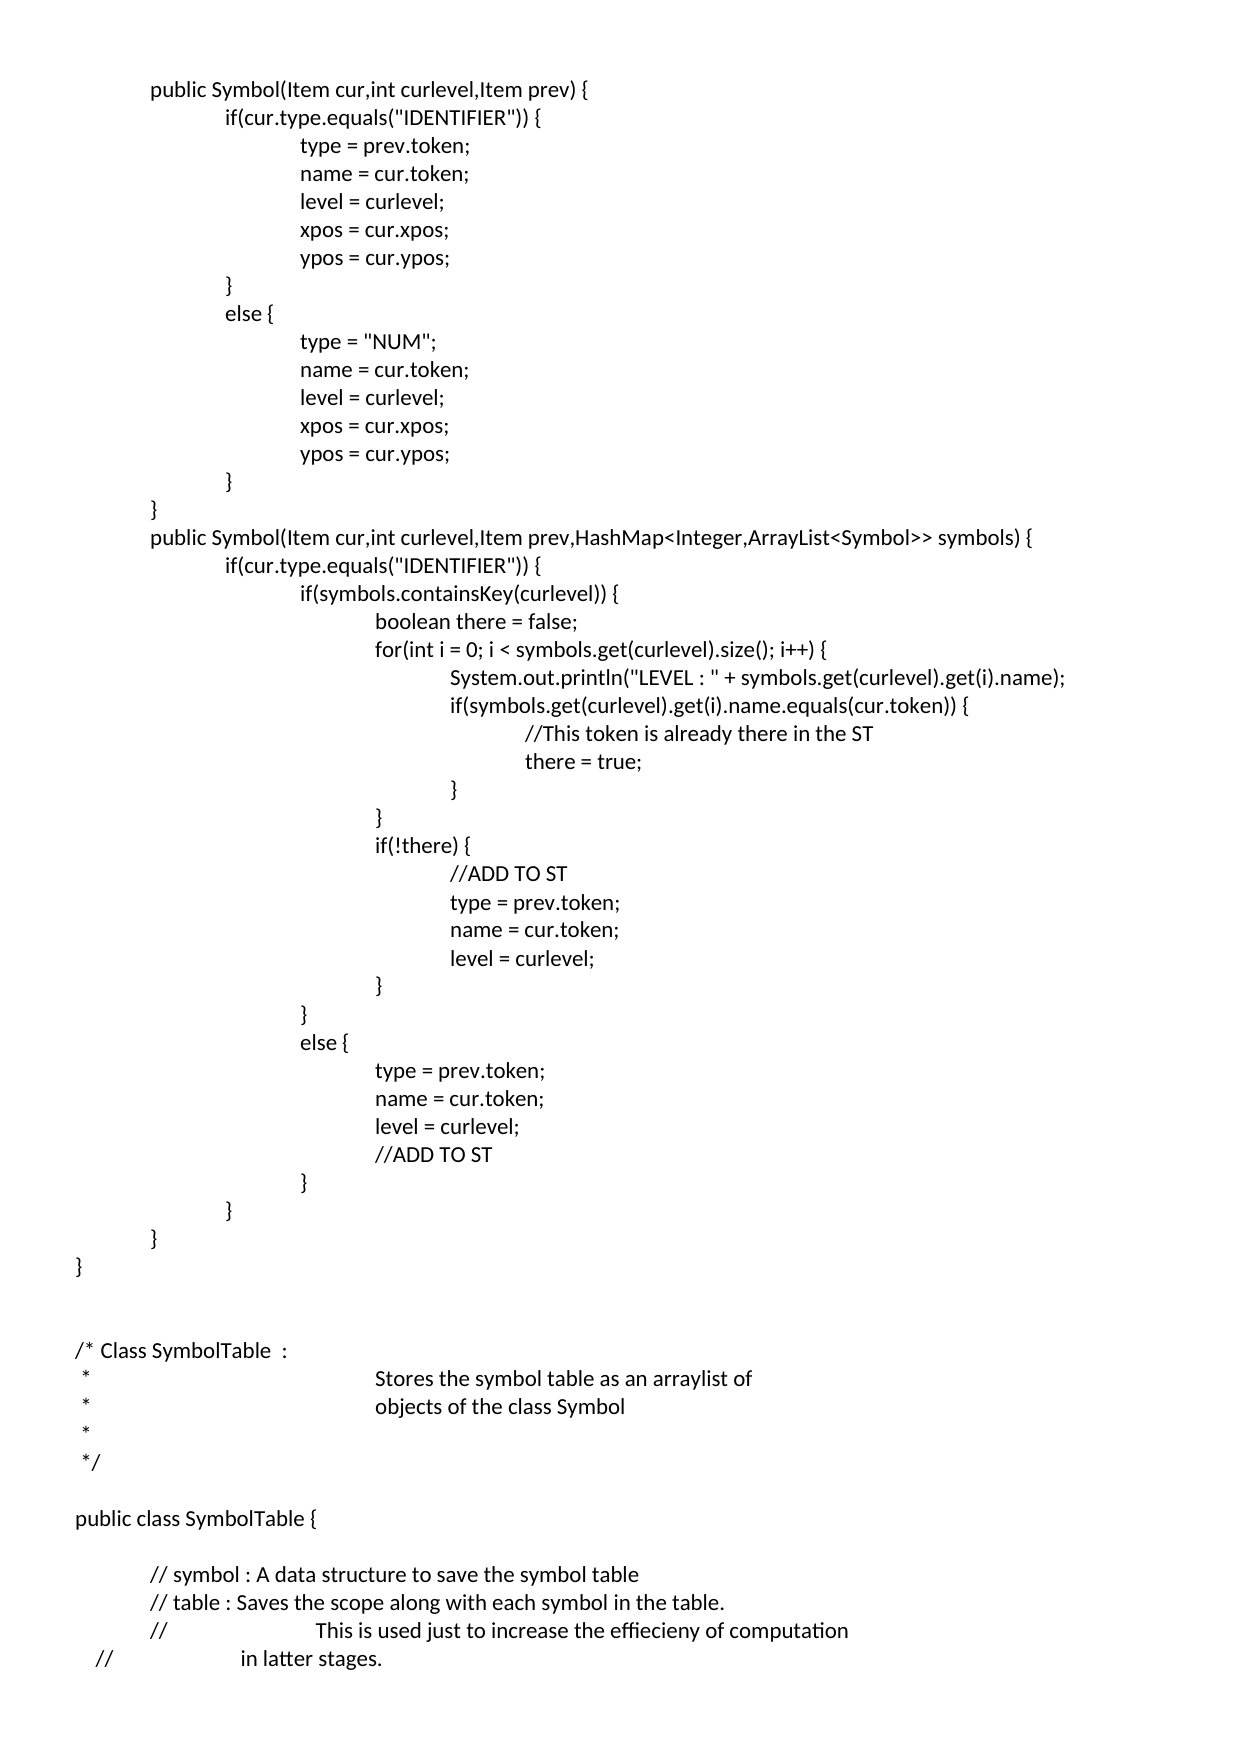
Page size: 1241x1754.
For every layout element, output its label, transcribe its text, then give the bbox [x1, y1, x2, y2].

text public Symbol(Item cur,int curlevel,Item prev) { [75, 75, 1165, 103]
text there = true; [75, 747, 1165, 776]
text level = curlevel; [75, 187, 1165, 215]
text // in latter stages. [75, 1644, 1165, 1672]
text if(cur.type.equals("IDENTIFIER")) { [75, 103, 1165, 131]
text public Symbol(Item cur,int curlevel,Item prev,HashMap<Integer,ArrayList<Symbol>> symbols) { [75, 523, 1165, 551]
text } [75, 1252, 1165, 1280]
text //ADD TO ST [75, 1140, 1165, 1168]
text xpos = cur.xpos; [75, 411, 1165, 439]
text if(symbols.containsKey(curlevel)) { [75, 579, 1165, 607]
text } [75, 1168, 1165, 1196]
text // table : Saves the scope along with each symbol in the table. [75, 1588, 1165, 1616]
text level = curlevel; [75, 1112, 1165, 1140]
text } [75, 776, 1165, 803]
text type = prev.token; [75, 131, 1165, 159]
text * Stores the symbol table as an arraylist of [75, 1364, 1165, 1392]
text System.out.println("LEVEL : " + symbols.get(curlevel).get(i).name); [75, 663, 1165, 691]
text boolean there = false; [75, 607, 1165, 635]
text * [75, 1420, 1165, 1448]
text * objects of the class Symbol [75, 1392, 1165, 1420]
text //This token is already there in the ST [75, 719, 1165, 747]
text for(int i = 0; i < symbols.get(curlevel).size(); i++) { [75, 635, 1165, 663]
text else { [75, 1028, 1165, 1056]
text level = curlevel; [75, 383, 1165, 411]
text type = prev.token; [75, 1056, 1165, 1084]
text } [75, 271, 1165, 299]
text ypos = cur.ypos; [75, 439, 1165, 467]
text if(cur.type.equals("IDENTIFIER")) { [75, 551, 1165, 579]
text level = curlevel; [75, 944, 1165, 972]
text } [75, 467, 1165, 495]
text */ [75, 1448, 1165, 1476]
text /* Class SymbolTable : [75, 1336, 1165, 1364]
text //ADD TO ST [75, 859, 1165, 888]
text ypos = cur.ypos; [75, 243, 1165, 271]
text public class SymbolTable { [75, 1504, 1165, 1532]
text if(!there) { [75, 832, 1165, 859]
text } [75, 1224, 1165, 1252]
text name = cur.token; [75, 916, 1165, 944]
text } [75, 972, 1165, 1000]
text } [75, 495, 1165, 523]
text type = "NUM"; [75, 327, 1165, 355]
text } [75, 1000, 1165, 1028]
text name = cur.token; [75, 355, 1165, 383]
text name = cur.token; [75, 159, 1165, 187]
text } [75, 1196, 1165, 1224]
text } [75, 803, 1165, 832]
text // symbol : A data structure to save the symbol table [75, 1560, 1165, 1588]
text if(symbols.get(curlevel).get(i).name.equals(cur.token)) { [75, 691, 1165, 719]
text name = cur.token; [75, 1084, 1165, 1112]
text type = prev.token; [75, 888, 1165, 916]
text // This is used just to increase the effiecieny of computation [75, 1616, 1165, 1644]
text else { [75, 299, 1165, 327]
text xpos = cur.xpos; [75, 215, 1165, 243]
